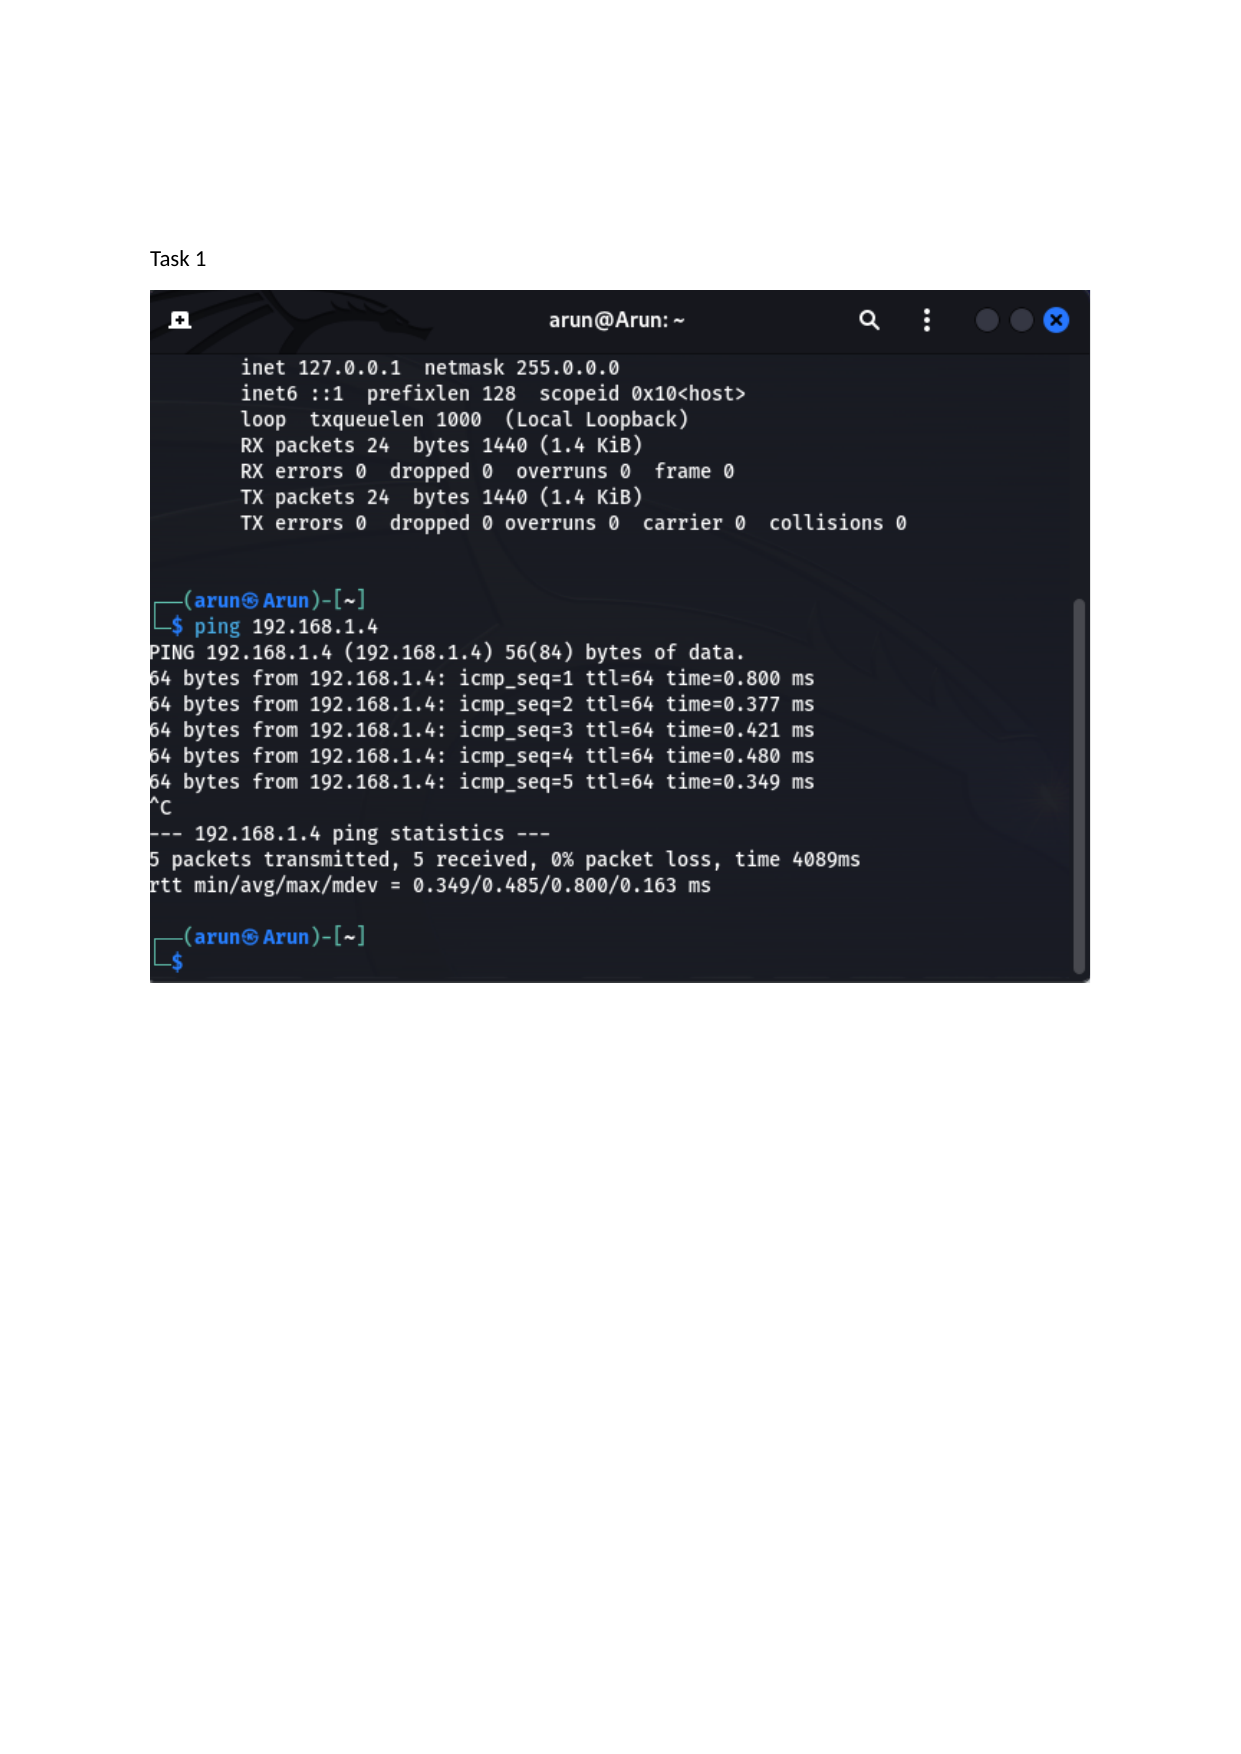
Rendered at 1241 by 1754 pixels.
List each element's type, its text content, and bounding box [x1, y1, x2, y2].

text Task 1 [150, 244, 1090, 272]
picture [150, 290, 1091, 983]
